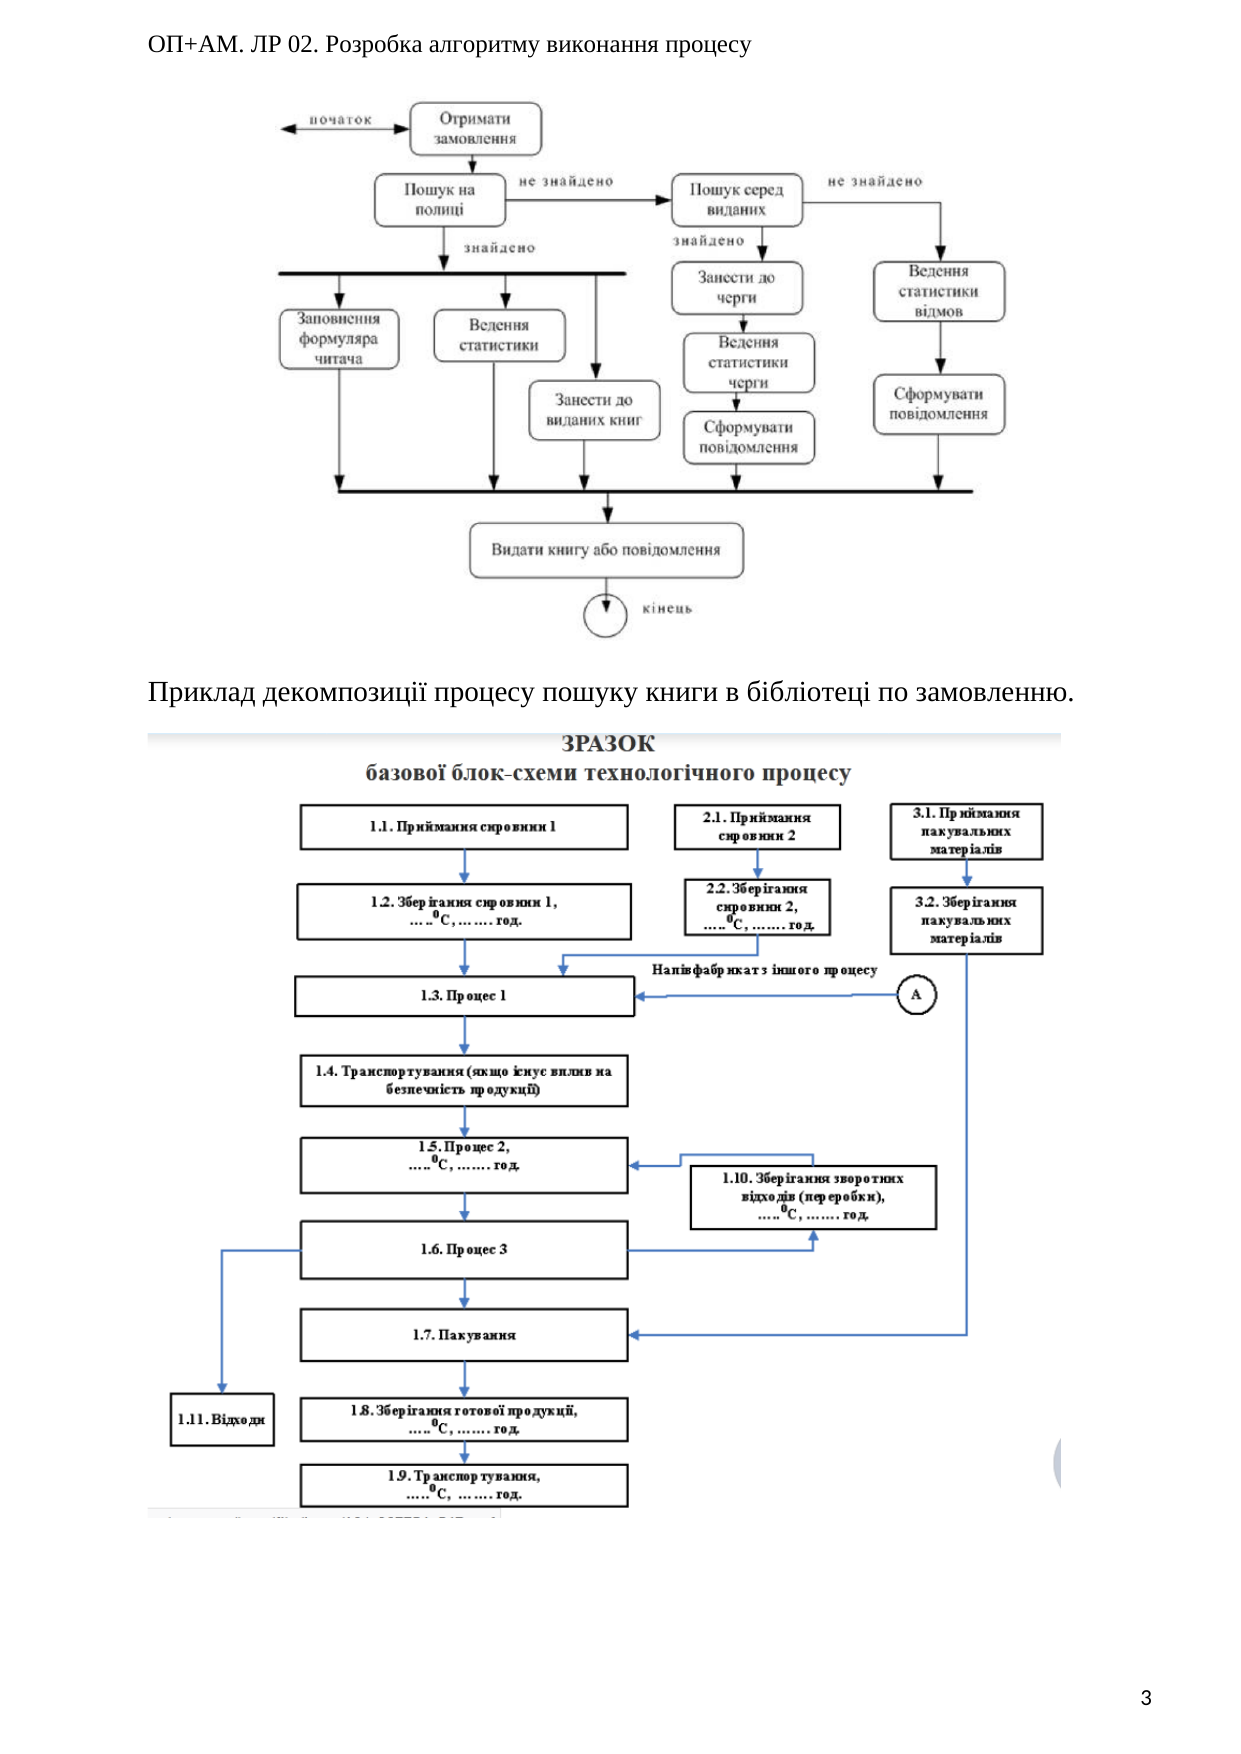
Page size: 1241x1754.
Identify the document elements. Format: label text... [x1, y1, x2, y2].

picture [259, 88, 1041, 649]
text Приклад декомпозиції процесу пошуку книги в бібліотеці по замовленню. [148, 674, 1152, 708]
picture [147, 733, 1061, 1518]
